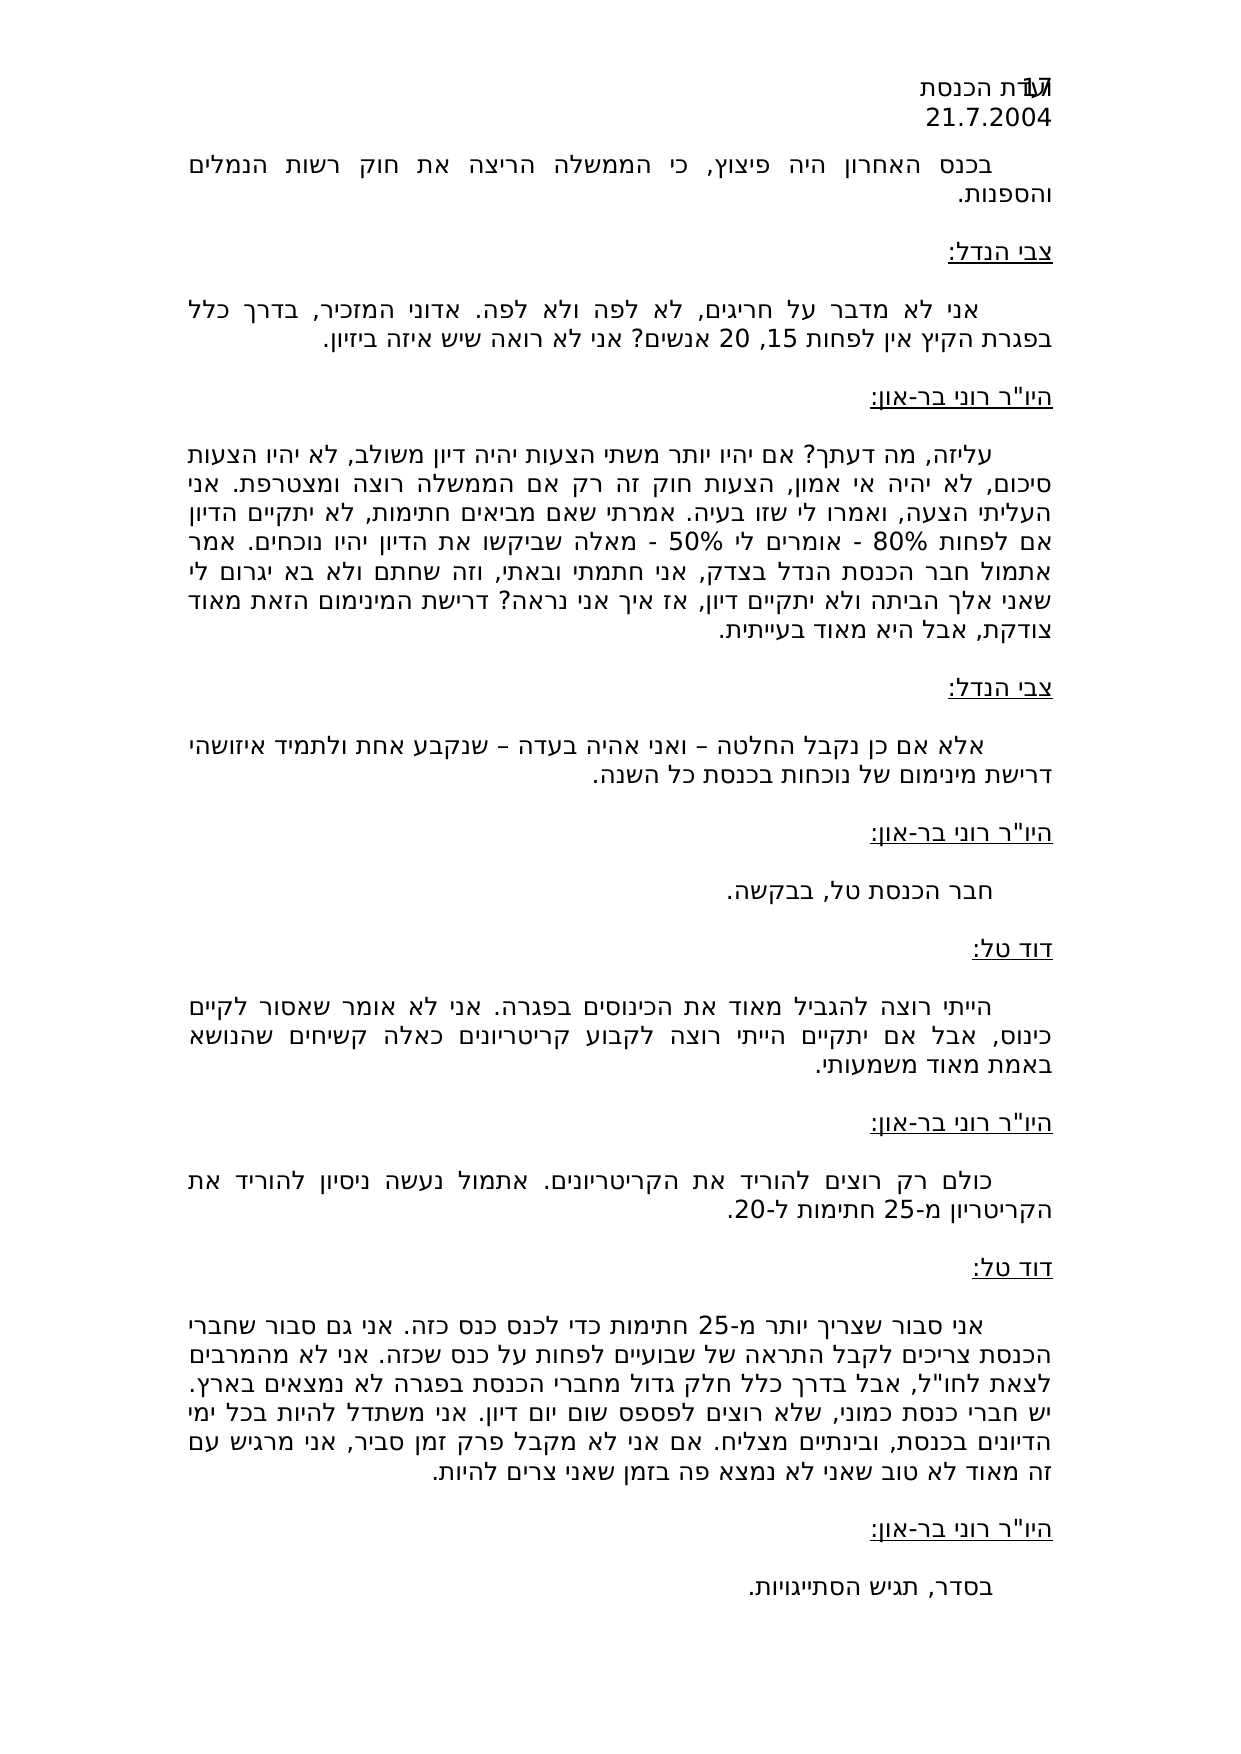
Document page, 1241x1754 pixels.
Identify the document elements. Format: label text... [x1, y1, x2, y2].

text היו"ר רוני בר-און: [187, 382, 1053, 411]
text אני לא מדבר על חריגים, לא לפה ולא לפה. אדוני המזכיר, בדרך כלל בפגרת הקיץ אין לפחות 15, 20 אנשים? אני לא רואה שיש איזה ביזיון. [187, 295, 1053, 353]
text כולם רק רוצים להוריד את הקריטריונים. אתמול נעשה ניסיון להוריד את הקריטריון מ-25 חתימות ל-20. [187, 1166, 1053, 1224]
text היו"ר רוני בר-און: [187, 1108, 1053, 1137]
text דוד טל: [187, 1253, 1053, 1282]
text חבר הכנסת טל, בבקשה. [187, 876, 1053, 905]
text הייתי רוצה להגביל מאוד את הכינוסים בפגרה. אני לא אומר שאסור לקיים כינוס, אבל אם יתקיים הייתי רוצה לקבוע קריטריונים כאלה קשיחים שהנושא באמת מאוד משמעותי. [187, 992, 1053, 1079]
text אני סבור שצריך יותר מ-25 חתימות כדי לכנס כנס כזה. אני גם סבור שחברי הכנסת צריכים לקבל התראה של שבועיים לפחות על כנס שכזה. אני לא מהמרבים לצאת לחו"ל, אבל בדרך כלל חלק גדול מחברי הכנסת בפגרה לא נמצאים בארץ. יש חברי כנסת כמוני, שלא רוצים לפספס שום יום דיון. אני משתדל להיות בכל ימי הדיונים בכנסת, ובינתיים מצליח. אם אני לא מקבל פרק זמן סביר, אני מרגיש עם זה מאוד לא טוב שאני לא נמצא פה בזמן שאני צרים להיות. [187, 1311, 1053, 1486]
text בכנס האחרון היה פיצוץ, כי הממשלה הריצה את חוק רשות הנמלים והספנות. [187, 150, 1053, 208]
text היו"ר רוני בר-און: [187, 1514, 1053, 1544]
text בסדר, תגיש הסתייגויות. [187, 1572, 1053, 1602]
text אלא אם כן נקבל החלטה – ואני אהיה בעדה – שנקבע אחת ולתמיד איזושהי דרישת מינימום של נוכחות בכנסת כל השנה. [187, 731, 1053, 789]
text דוד טל: [187, 934, 1053, 963]
text עליזה, מה דעתך? אם יהיו יותר משתי הצעות יהיה דיון משולב, לא יהיו הצעות סיכום, לא יהיה אי אמון, הצעות חוק זה רק אם הממשלה רוצה ומצטרפת. אני העליתי הצעה, ואמרו לי שזו בעיה. אמרתי שאם מביאים חתימות, לא יתקיים הדיון אם לפחות 80% - אומרים לי 50% - מאלה שביקשו את הדיון יהיו נוכחים. אמר אתמול חבר הכנסת הנדל בצדק, אני חתמתי ובאתי, וזה שחתם ולא בא יגרום לי שאני אלך הביתה ולא יתקיים דיון, אז איך אני נראה? דרישת המינימום הזאת מאוד צודקת, אבל היא מאוד בעייתית. [187, 440, 1053, 644]
text צבי הנדל: [187, 673, 1053, 702]
text צבי הנדל: [187, 237, 1053, 266]
text היו"ר רוני בר-און: [187, 818, 1053, 847]
